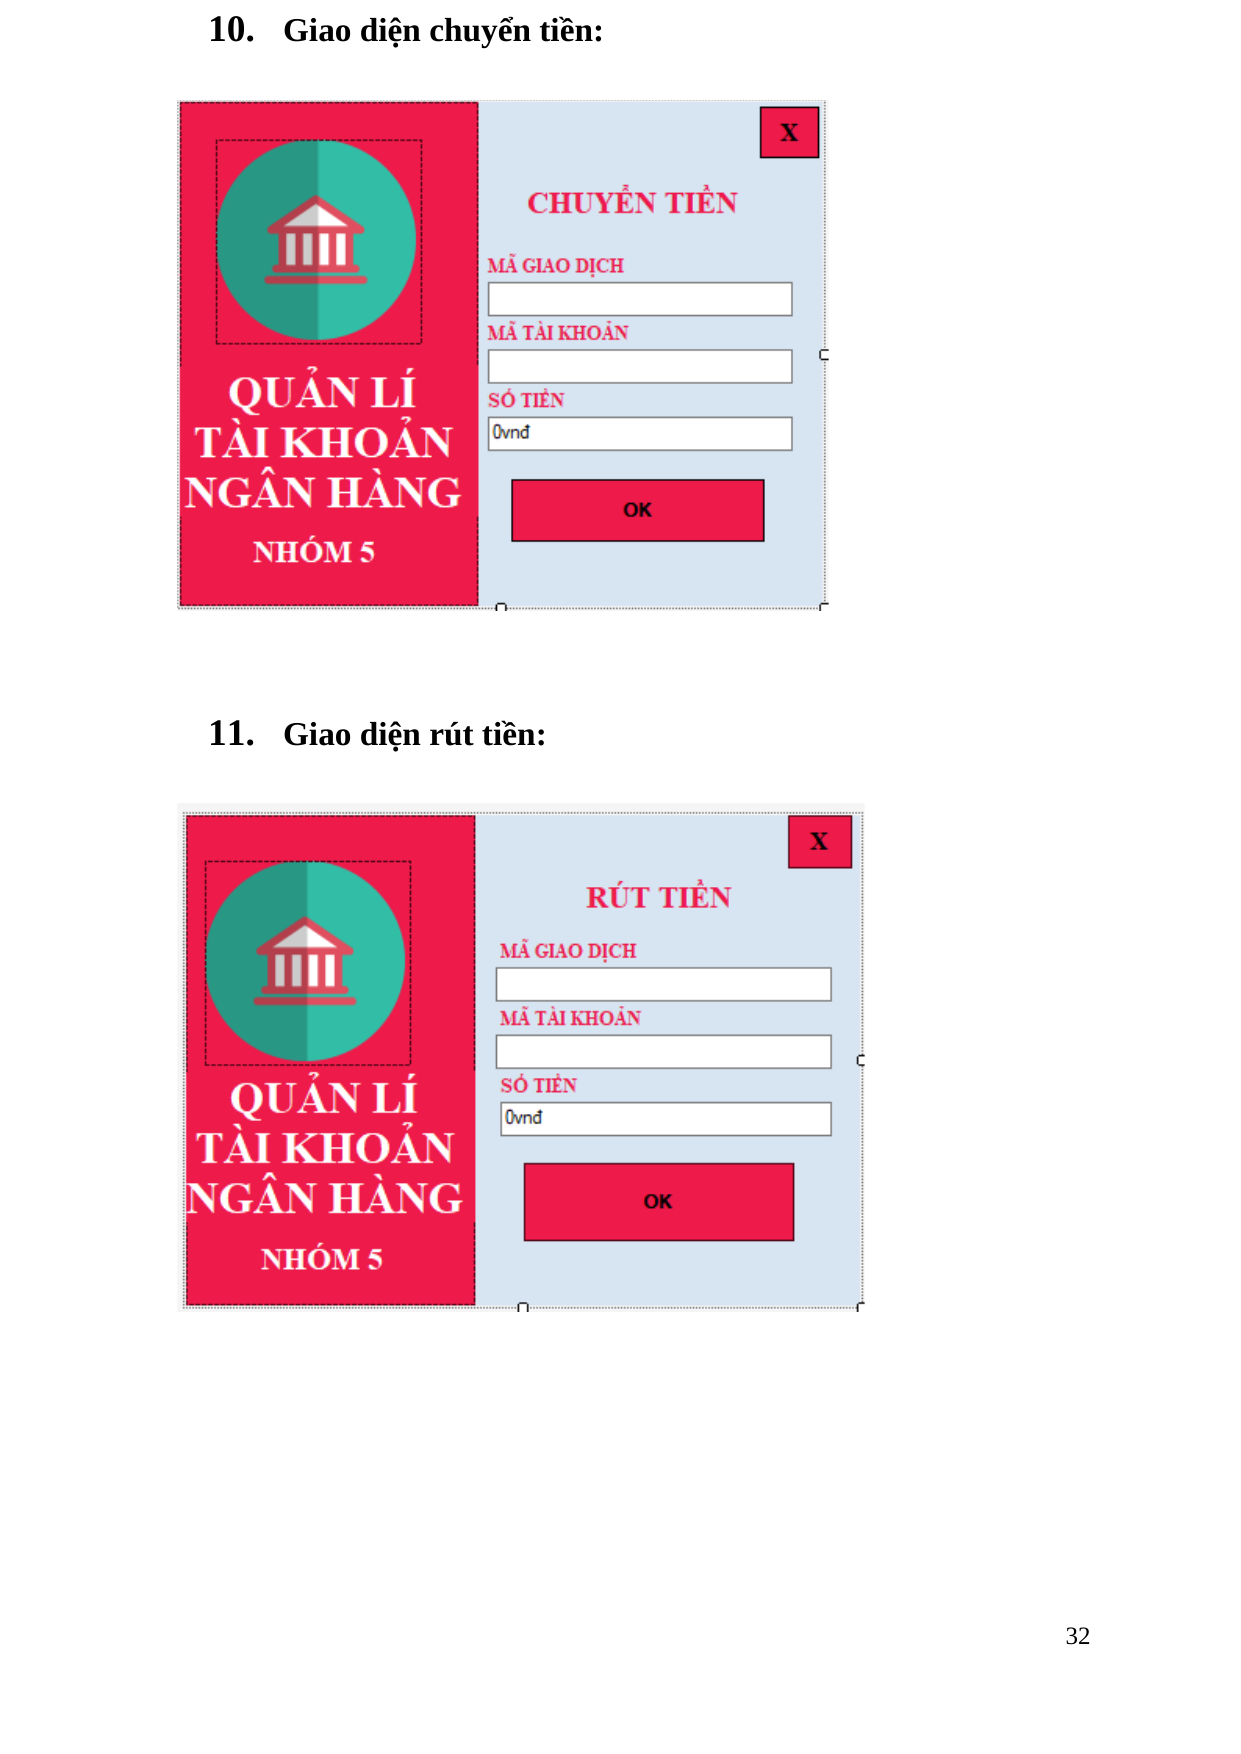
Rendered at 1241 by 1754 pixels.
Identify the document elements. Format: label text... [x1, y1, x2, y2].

picture [177, 803, 865, 1312]
subtitle Giao diện chuyển tiền: [208, 6, 1090, 49]
picture [177, 100, 829, 611]
subtitle Giao diện rút tiền: [208, 710, 1090, 753]
